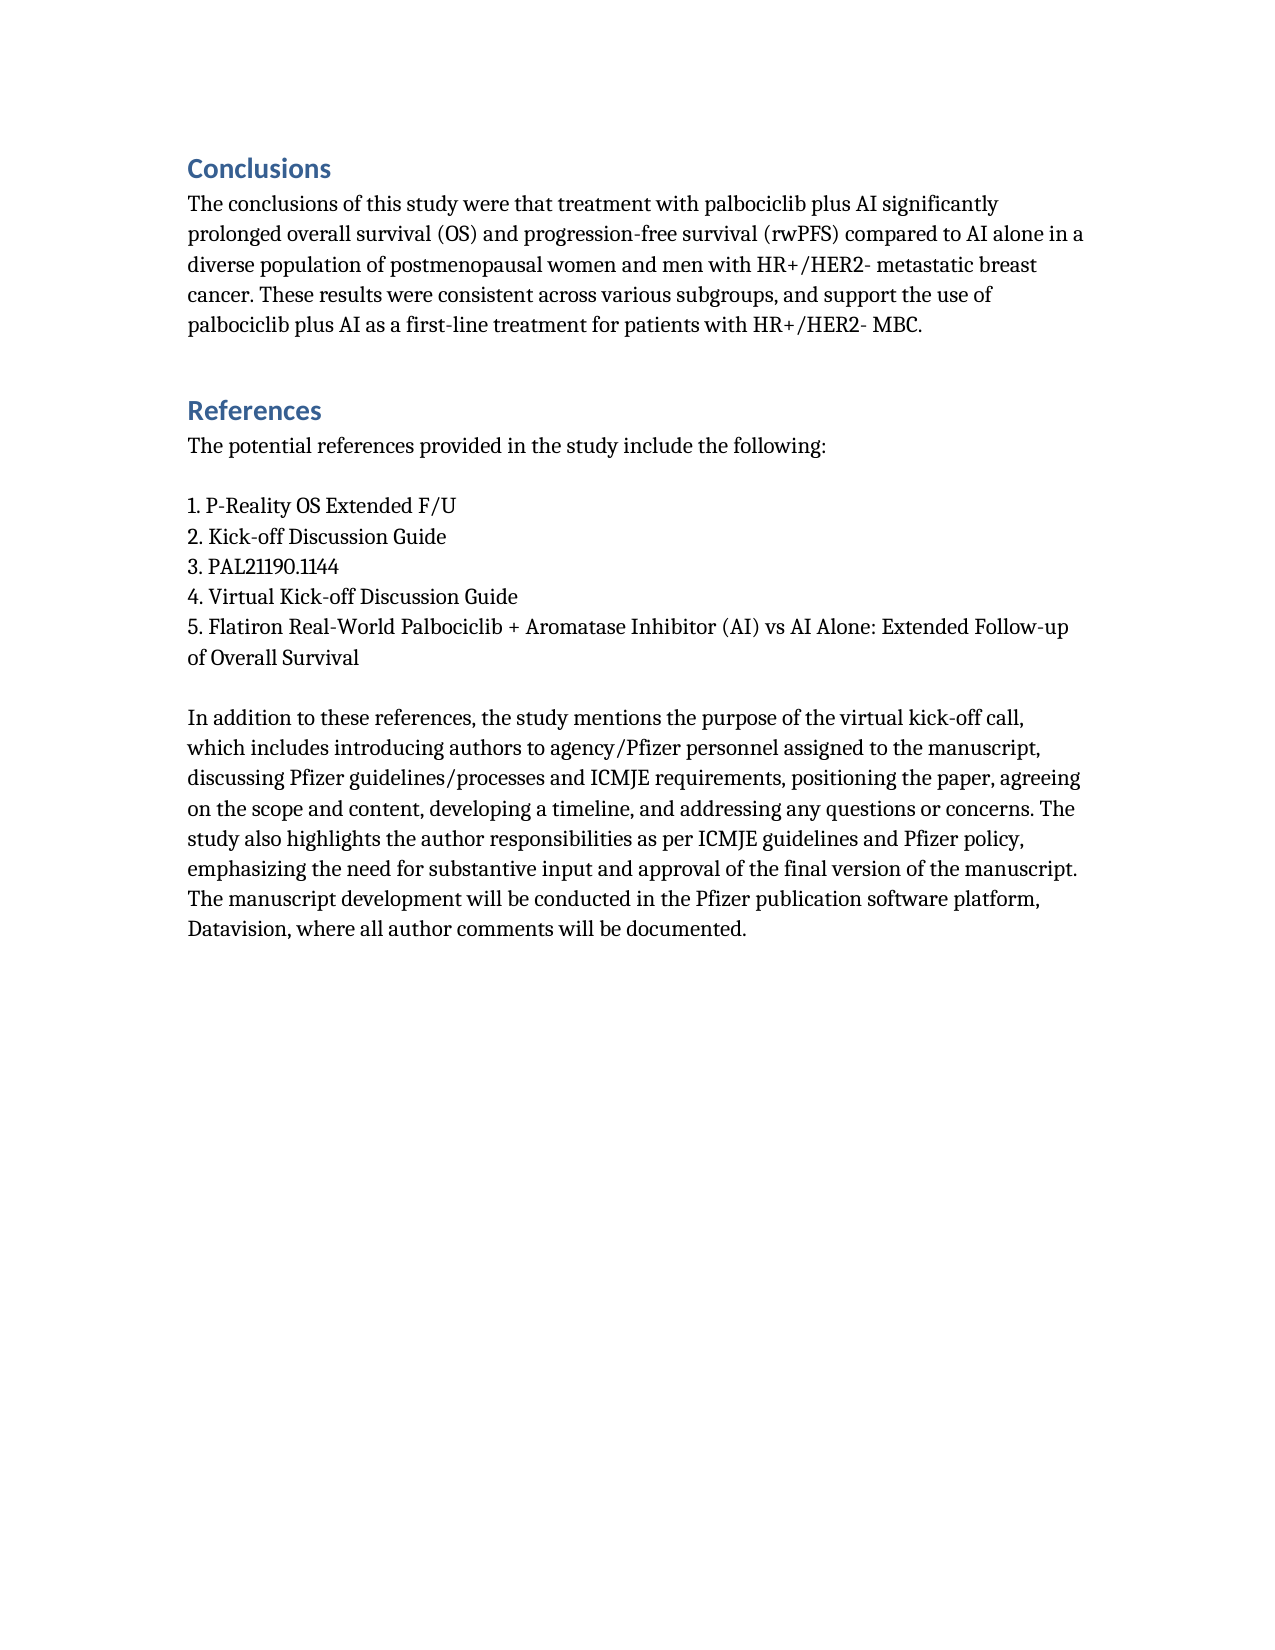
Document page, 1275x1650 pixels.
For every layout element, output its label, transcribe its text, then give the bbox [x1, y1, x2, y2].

subtitle Conclusions [187, 150, 1087, 186]
text The conclusions of this study were that treatment with palbociclib plus AI significantly prolonged overall survival (OS) and progression-free survival (rwPFS) compared to AI alone in a diverse population of postmenopausal women and men with HR+/HER2- metastatic breast cancer. These results were consistent across various subgroups, and support the use of palbociclib plus AI as a first-line treatment for patients with HR+/HER2- MBC. [187, 191, 1087, 338]
text The potential references provided in the study include the following: 1. P-Reality OS Extended F/U 2. Kick-off Discussion Guide 3. PAL21190.1144 4. Virtual Kick-off Discussion Guide 5. Flatiron Real-World Palbociclib + Aromatase Inhibitor (AI) vs AI Alone: Extended Follow-up of Overall Survival In addition to these references, the study mentions the purpose of the virtual kick-off call, which includes introducing authors to agency/Pfizer personnel assigned to the manuscript, discussing Pfizer guidelines/processes and ICMJE requirements, positioning the paper, agreeing on the scope and content, developing a timeline, and addressing any questions or concerns. The study also highlights the author responsibilities as per ICMJE guidelines and Pfizer policy, emphasizing the need for substantive input and approval of the final version of the manuscript. The manuscript development will be conducted in the Pfizer publication software platform, Datavision, where all author comments will be documented. [187, 433, 1087, 943]
subtitle References [187, 392, 1087, 428]
